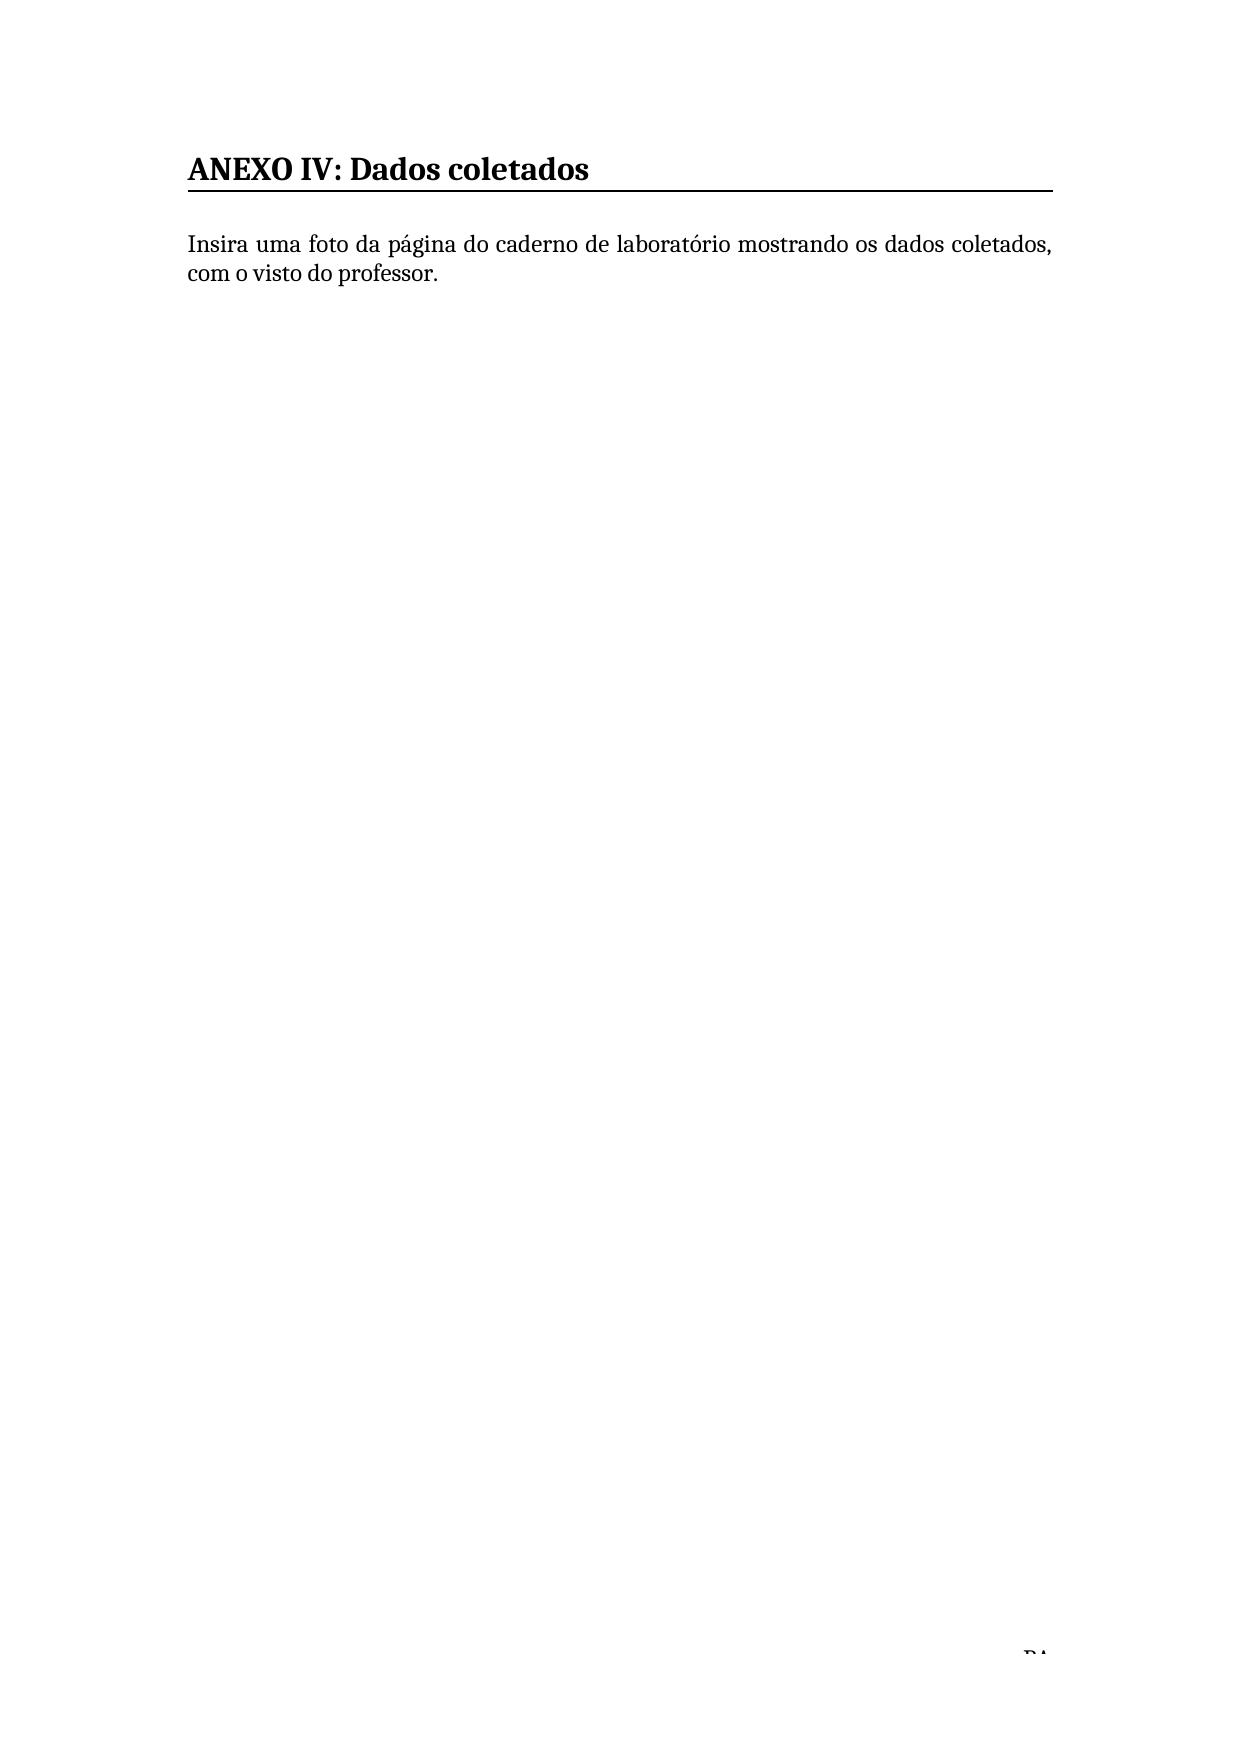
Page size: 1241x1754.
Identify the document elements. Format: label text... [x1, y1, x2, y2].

text Insira uma foto da página do caderno de laboratório mostrando os dados coletados, com o visto do professor. [187, 230, 1053, 288]
text ANEXO IV: Dados coletados [187, 150, 1053, 192]
